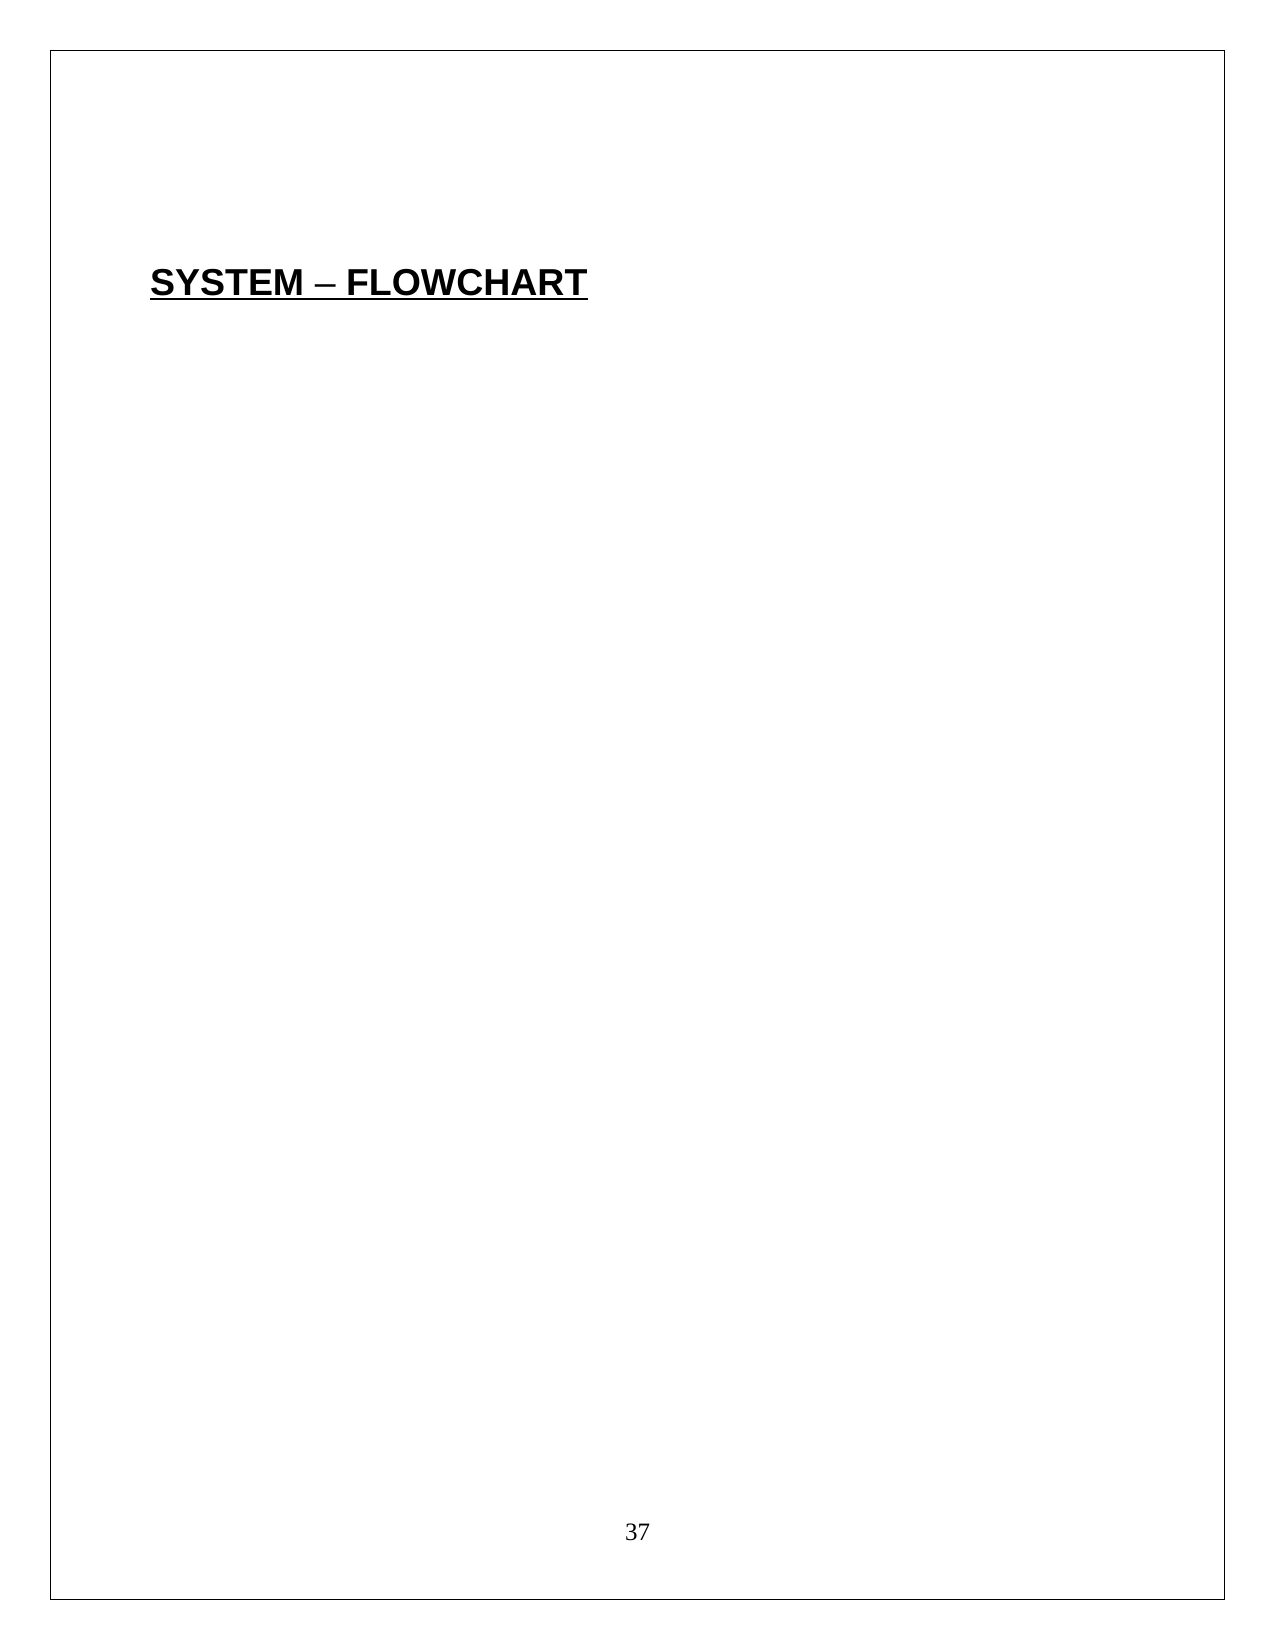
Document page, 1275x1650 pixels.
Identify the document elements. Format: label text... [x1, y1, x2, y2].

text SYSTEM – FLOWCHART [150, 260, 1125, 303]
